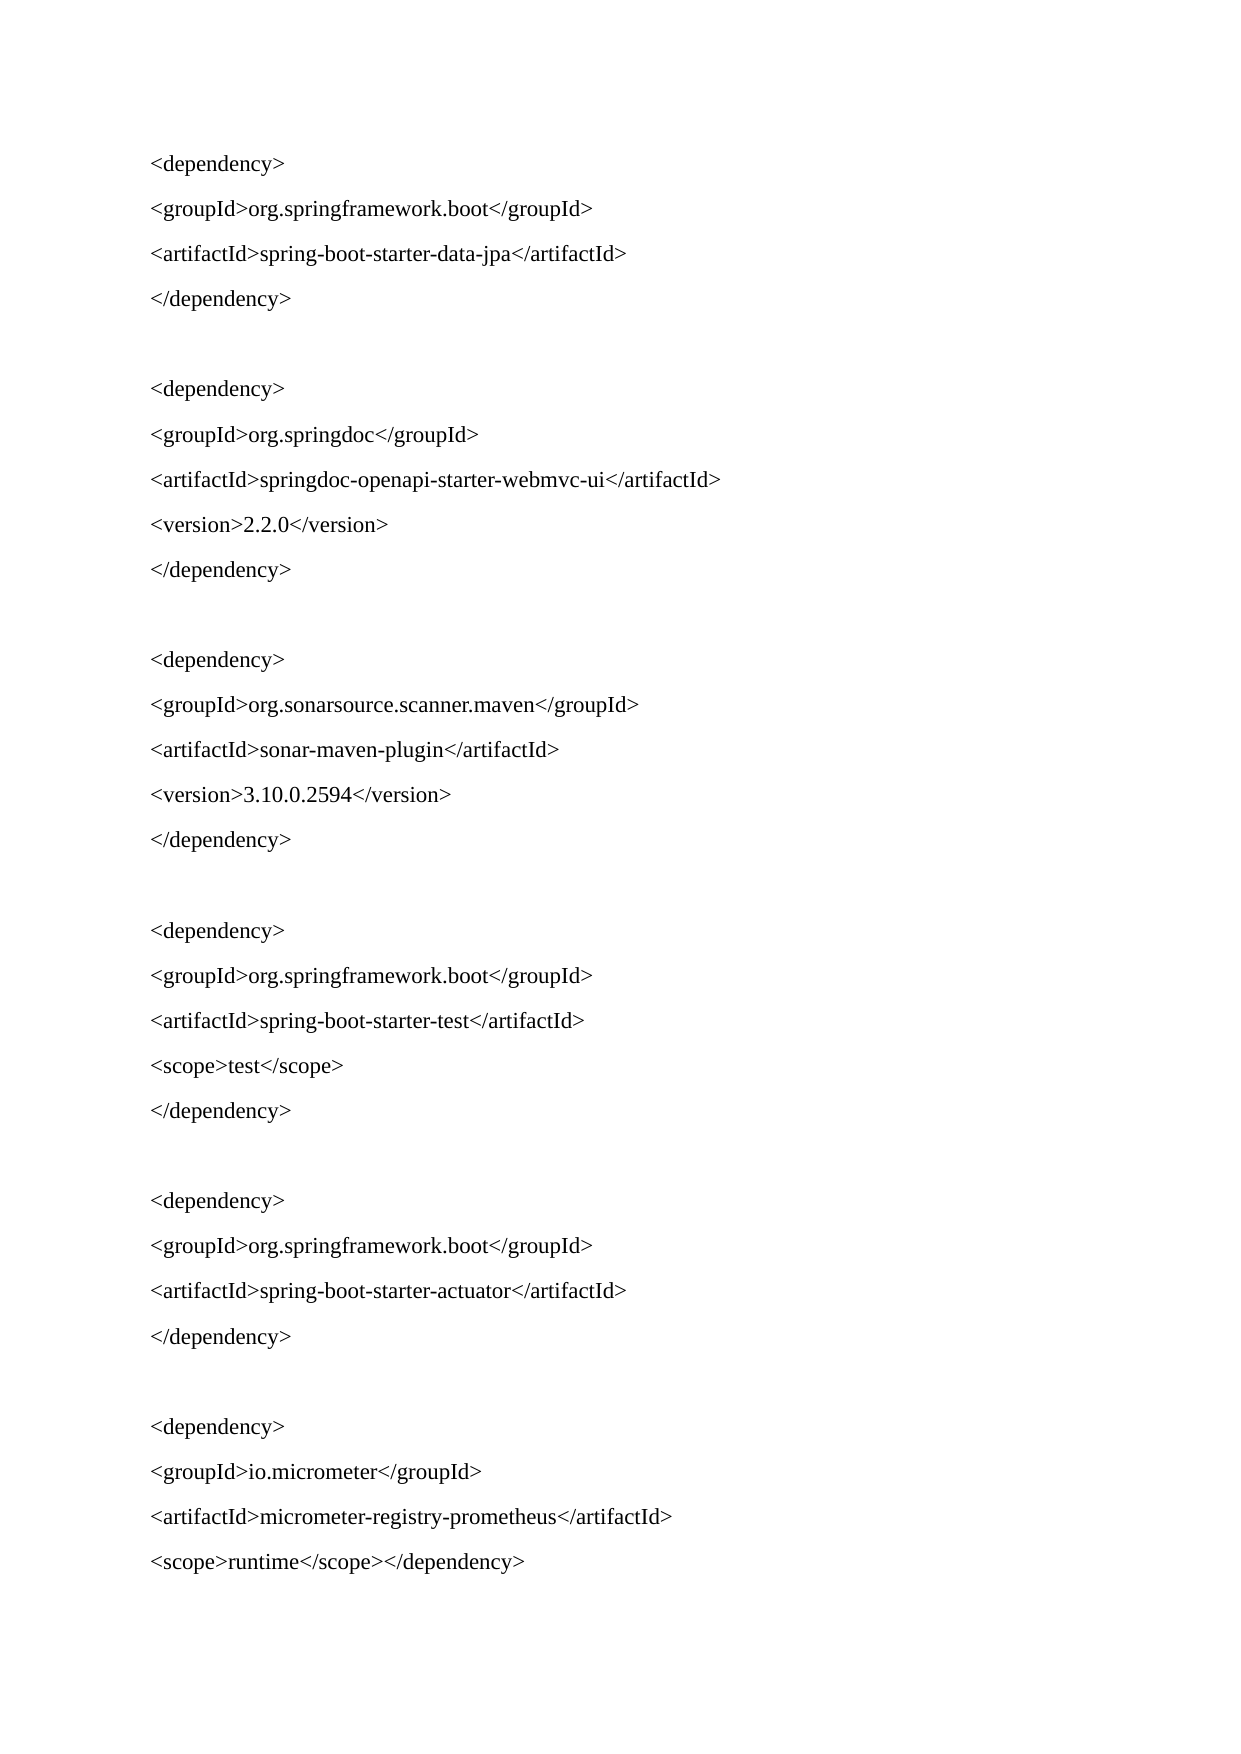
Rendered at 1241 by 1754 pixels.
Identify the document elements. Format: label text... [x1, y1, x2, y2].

text <dependency> [150, 1413, 1090, 1439]
text <groupId>org.sonarsource.scanner.maven</groupId> [150, 691, 1090, 718]
text <groupId>org.springframework.boot</groupId> [150, 1232, 1090, 1259]
text </dependency> [150, 556, 1090, 582]
text </dependency> [150, 285, 1090, 312]
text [150, 195, 1090, 221]
text <artifactId>sonar-maven-plugin</artifactId> [150, 736, 1090, 763]
text <version>2.2.0</version> [150, 511, 1090, 537]
text </dependency> [150, 1097, 1090, 1123]
text <dependency> [150, 376, 1090, 402]
text <groupId>org.springdoc</groupId> [150, 421, 1090, 447]
text <scope>runtime</scope></dependency> [150, 1548, 1090, 1574]
text </dependency> [150, 827, 1090, 853]
text <groupId>org.springframework.boot</groupId> [150, 962, 1090, 988]
text <dependency> [150, 646, 1090, 672]
text </dependency> [150, 1323, 1090, 1349]
text <artifactId>springdoc-openapi-starter-webmvc-ui</artifactId> [150, 466, 1090, 492]
text <groupId>io.micrometer</groupId> [150, 1458, 1090, 1484]
text <artifactId>spring-boot-starter-actuator</artifactId> [150, 1278, 1090, 1304]
text <scope>test</scope> [150, 1052, 1090, 1078]
text <dependency> [150, 150, 1090, 176]
text <dependency> [150, 917, 1090, 943]
text <artifactId>spring-boot-starter-data-jpa</artifactId> [150, 240, 1090, 267]
text <artifactId>micrometer-registry-prometheus</artifactId> [150, 1503, 1090, 1529]
text <dependency> [150, 1187, 1090, 1214]
text <artifactId>spring-boot-starter-test</artifactId> [150, 1007, 1090, 1033]
text <version>3.10.0.2594</version> [150, 781, 1090, 808]
